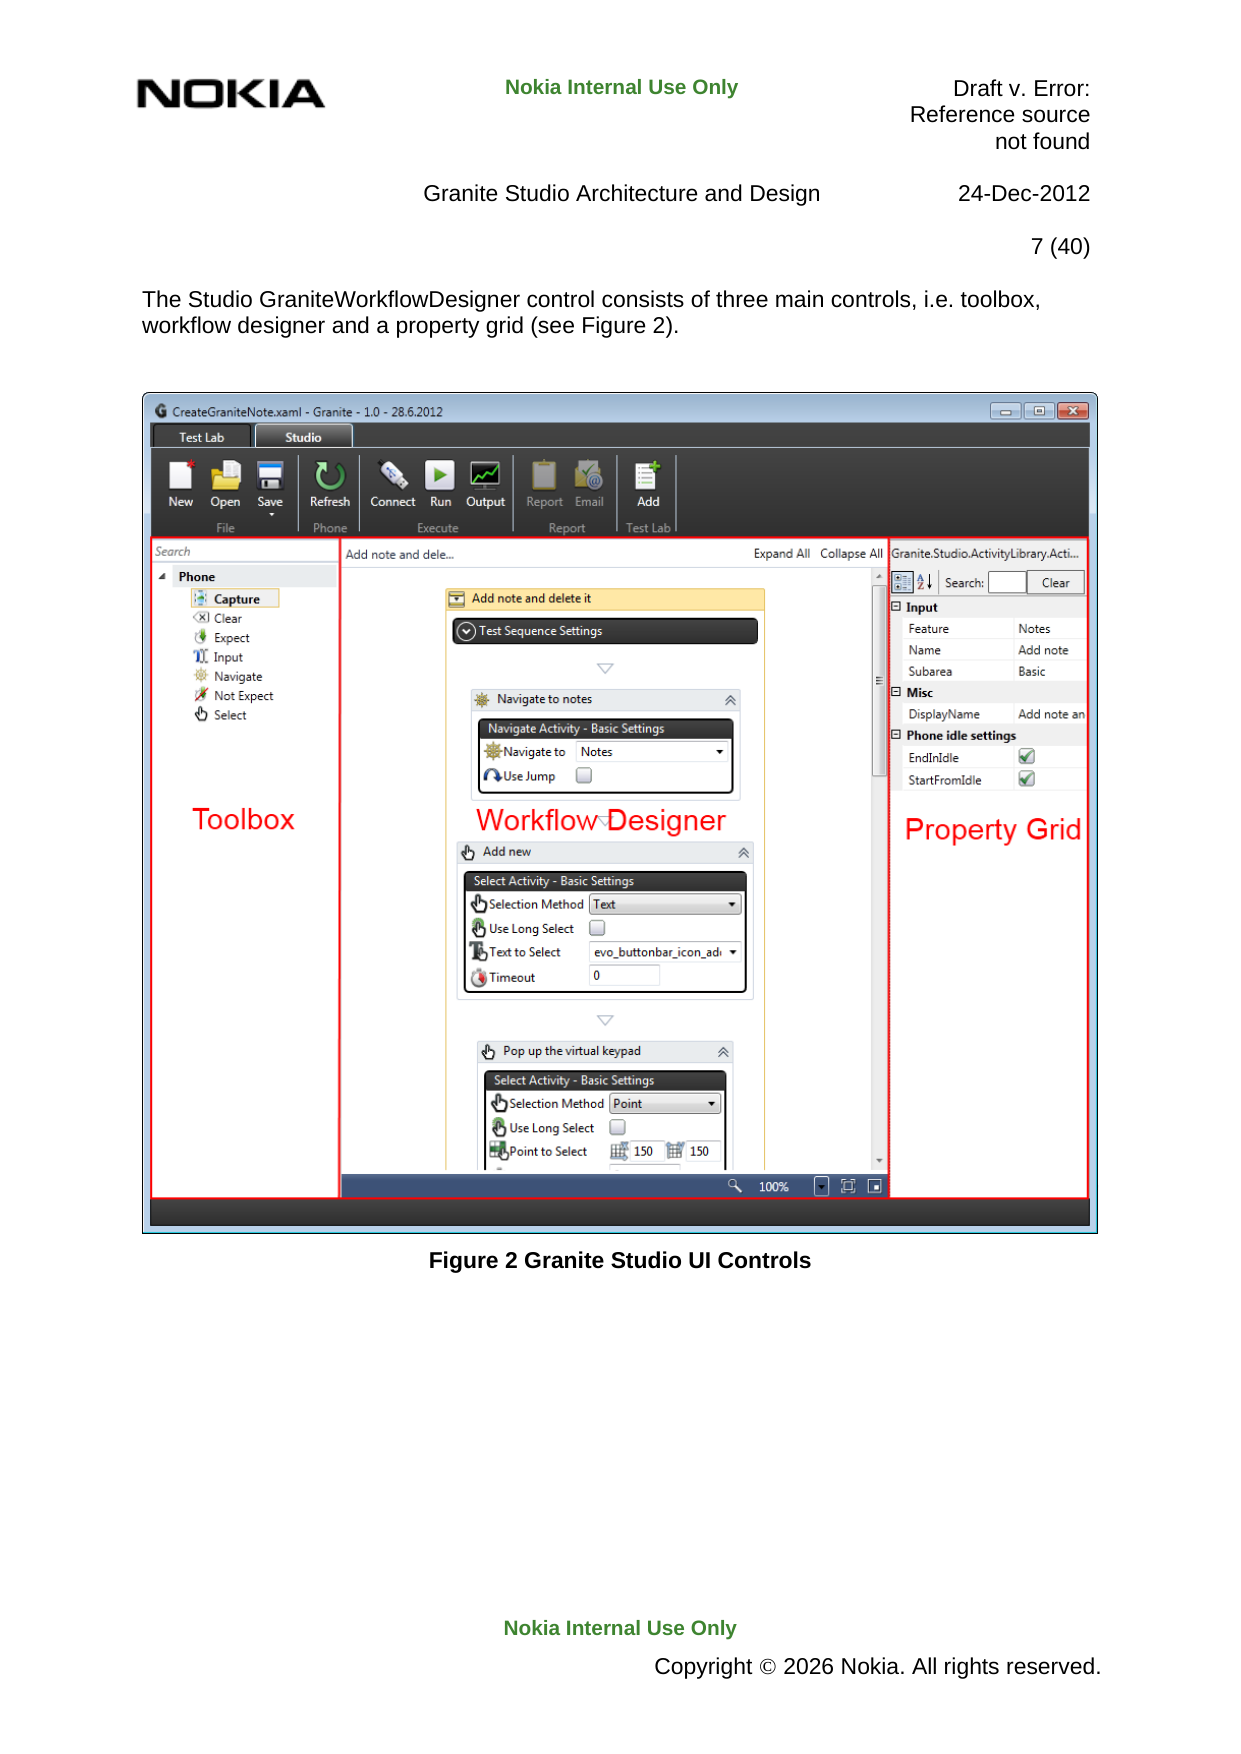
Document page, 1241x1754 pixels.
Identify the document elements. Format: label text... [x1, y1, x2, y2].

text Figure 2 Granite Studio UI Controls [142, 1247, 1098, 1273]
picture [141, 391, 1099, 1234]
text The Studio GraniteWorkflowDesigner control consists of three main controls, i.e. toolbox, workflow designer and a property grid (see Figure 2). [142, 286, 1098, 338]
